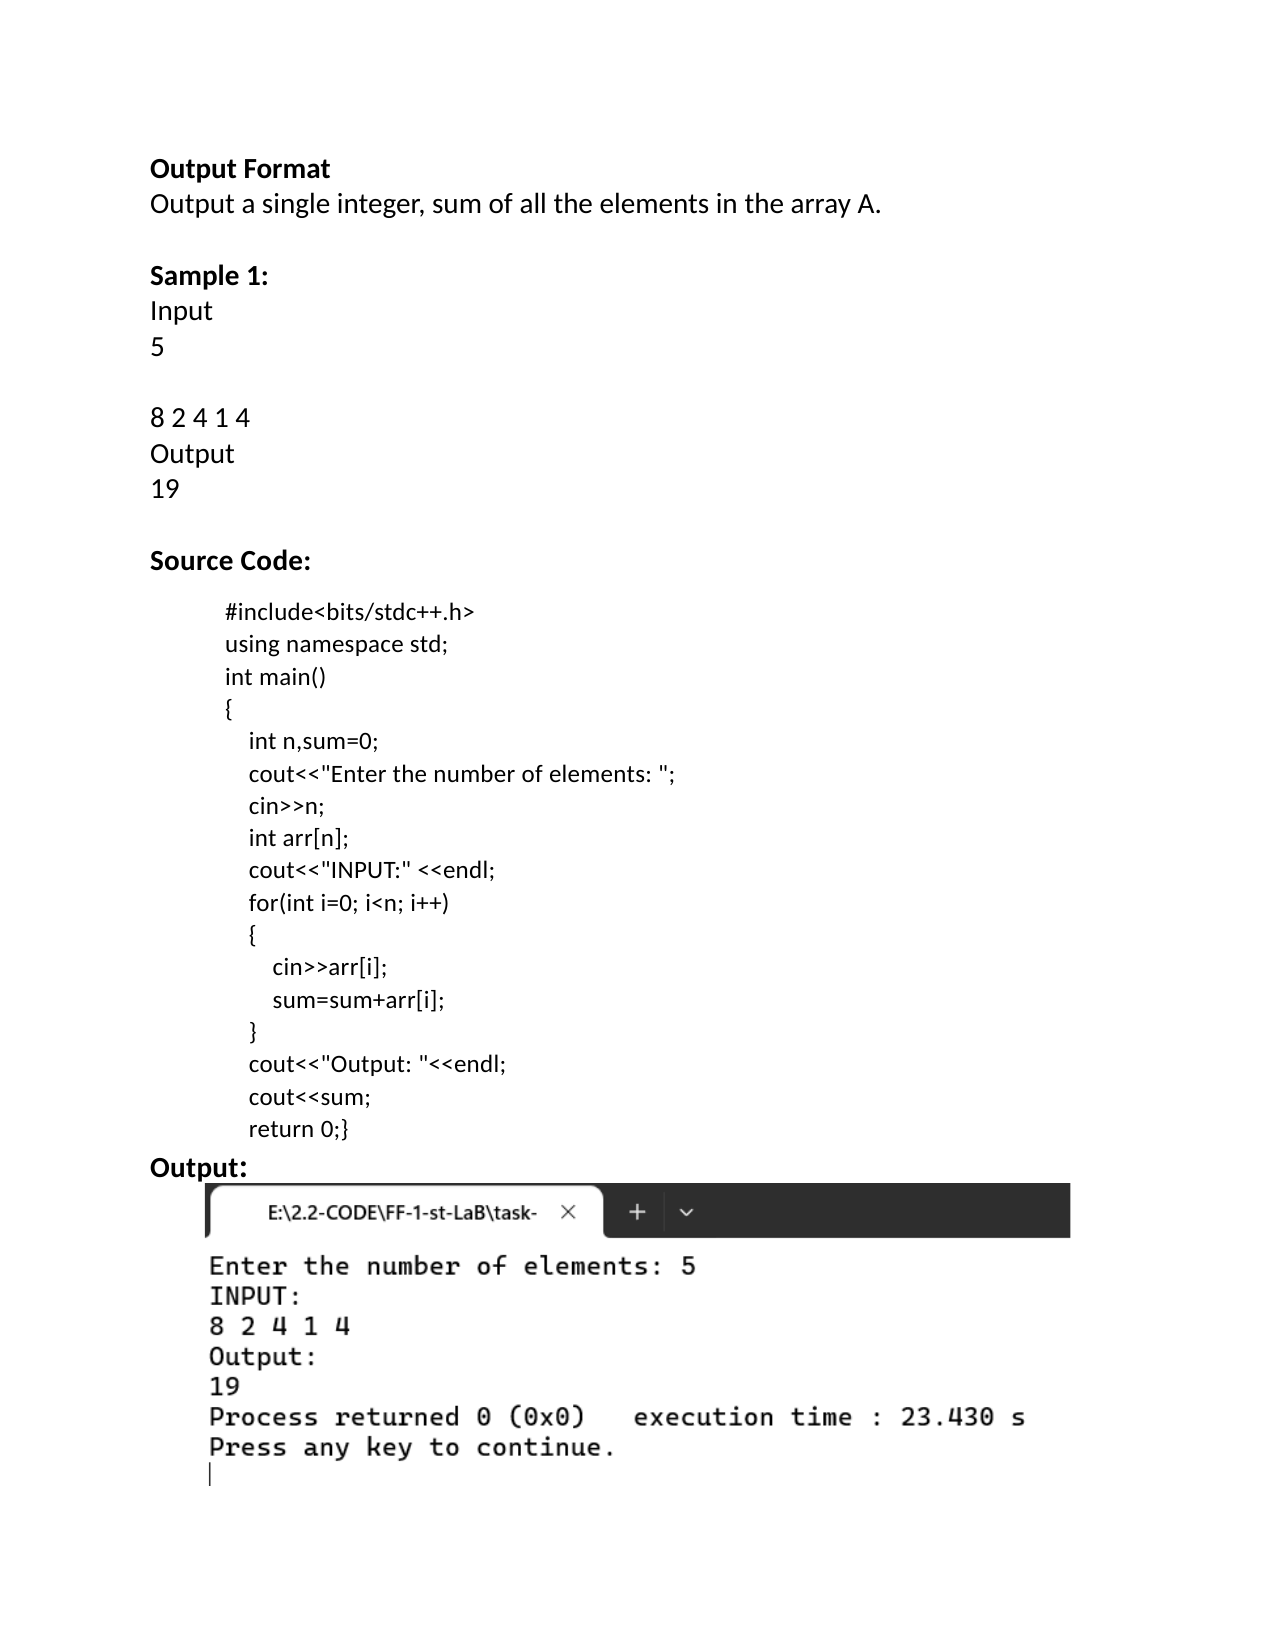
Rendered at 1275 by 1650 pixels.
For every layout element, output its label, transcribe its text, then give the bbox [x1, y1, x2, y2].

text cin>>n; [225, 790, 1125, 821]
text 8 2 4 1 4 [150, 399, 1125, 435]
text int arr[n]; [225, 822, 1125, 853]
text cout<<"Enter the number of elements: "; [225, 758, 1125, 788]
text Output a single integer, sum of all the elements in the array A. [150, 186, 1125, 221]
text #include<bits/stdc++.h> [225, 596, 1125, 627]
text 5 [150, 328, 1125, 364]
text Output [150, 435, 1125, 471]
text for(int i=0; i<n; i++) [225, 887, 1125, 917]
text { [225, 693, 1125, 724]
text cout<<"Output: "<<endl; [225, 1048, 1125, 1079]
picture [204, 1183, 1071, 1486]
text Source Code: [150, 542, 1125, 577]
text 19 [150, 471, 1125, 506]
text return 0;} [225, 1113, 1125, 1143]
text using namespace std; [225, 628, 1125, 659]
text Input [150, 292, 1125, 328]
text } [225, 1016, 1125, 1047]
text int n,sum=0; [225, 725, 1125, 756]
text cout<<"INPUT:" <<endl; [225, 854, 1125, 885]
text { [225, 919, 1125, 950]
text cin>>arr[i]; [225, 951, 1125, 982]
text Sample 1: [150, 257, 1125, 292]
text Output Format [150, 150, 1125, 186]
text sum=sum+arr[i]; [225, 984, 1125, 1014]
text Output: [150, 1145, 1125, 1186]
text cout<<sum; [225, 1081, 1125, 1111]
text int main() [225, 661, 1125, 691]
